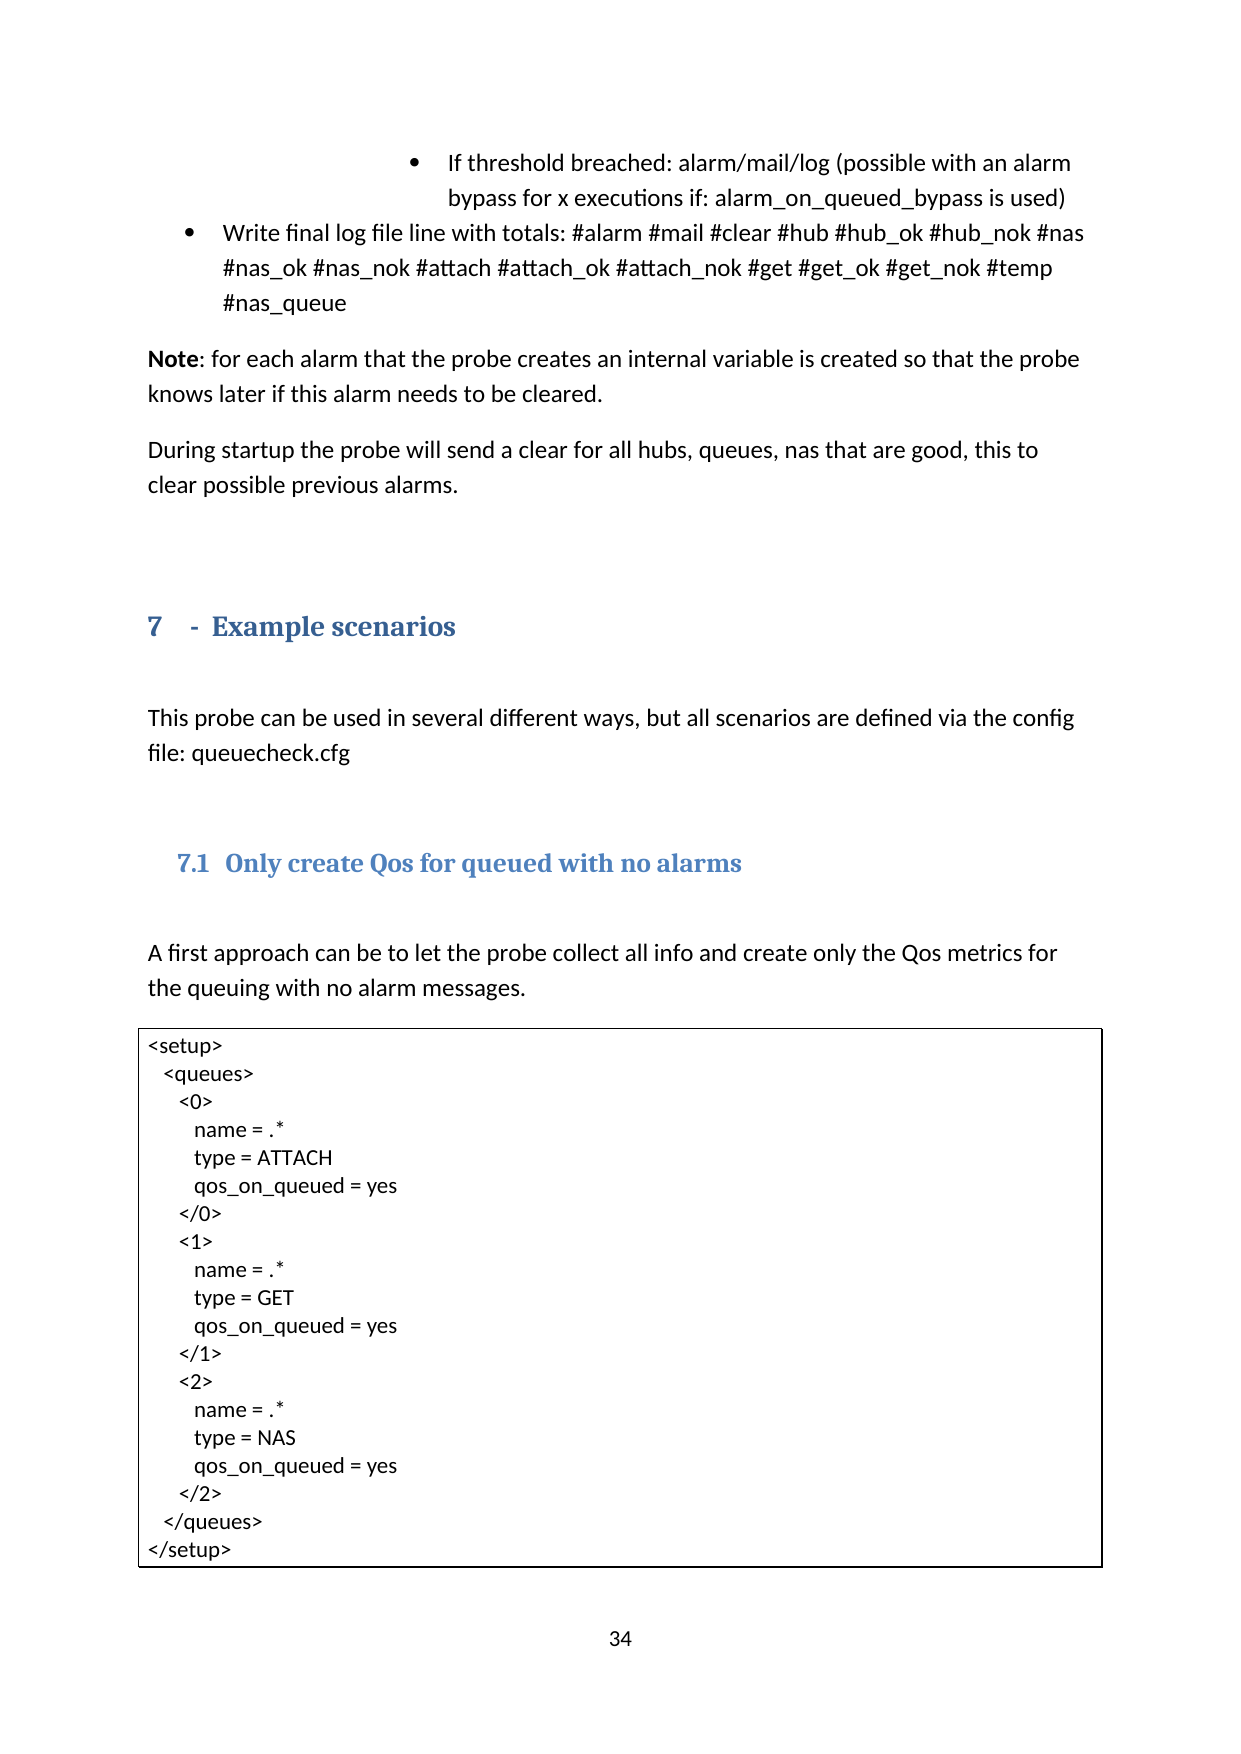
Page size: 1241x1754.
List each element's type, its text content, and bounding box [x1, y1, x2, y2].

subtitle - Example scenarios [148, 610, 1093, 644]
text name = .* [148, 1255, 1093, 1283]
text During startup the probe will send a clear for all hubs, queues, nas that are good, this to clear possible previous alarms. [148, 434, 1093, 500]
text name = .* [148, 1115, 1093, 1143]
text </setup> [139, 1532, 1101, 1566]
text Note: for each alarm that the probe creates an internal variable is created so that the probe knows later if this alarm needs to be cleared. [148, 343, 1093, 409]
text </0> [148, 1199, 1093, 1227]
list Write final log file line with totals: #alarm #mail #clear #hub #hub_ok #hub_nok #nas #nas_ok #nas_nok #attach #attach_ok #attach_nok #get #get_ok #get_nok #temp #nas_queue [185, 218, 1093, 318]
text This probe can be used in several different ways, but all scenarios are defined via the config file: queuecheck.cfg [148, 702, 1093, 767]
text <setup> [139, 1029, 1101, 1059]
text </queues> [148, 1507, 1093, 1532]
text qos_on_queued = yes [148, 1171, 1093, 1199]
text </1> [148, 1339, 1093, 1367]
text <1> [148, 1227, 1093, 1255]
text type = GET [148, 1283, 1093, 1311]
text <2> [148, 1367, 1093, 1395]
list If threshold breached: alarm/mail/log (possible with an alarm bypass for x executions if: alarm_on_queued_bypass is used) [410, 148, 1093, 213]
text qos_on_queued = yes [148, 1311, 1093, 1339]
text <queues> [148, 1059, 1093, 1087]
subtitle Only create Qos for queued with no alarms [177, 848, 1093, 879]
text type = ATTACH [148, 1143, 1093, 1171]
text </2> [148, 1479, 1093, 1507]
text name = .* [148, 1395, 1093, 1423]
text qos_on_queued = yes [148, 1451, 1093, 1479]
text A first approach can be to let the probe collect all info and create only the Qos metrics for the queuing with no alarm messages. [148, 937, 1093, 1003]
text <0> [148, 1087, 1093, 1115]
text type = NAS [148, 1423, 1093, 1451]
